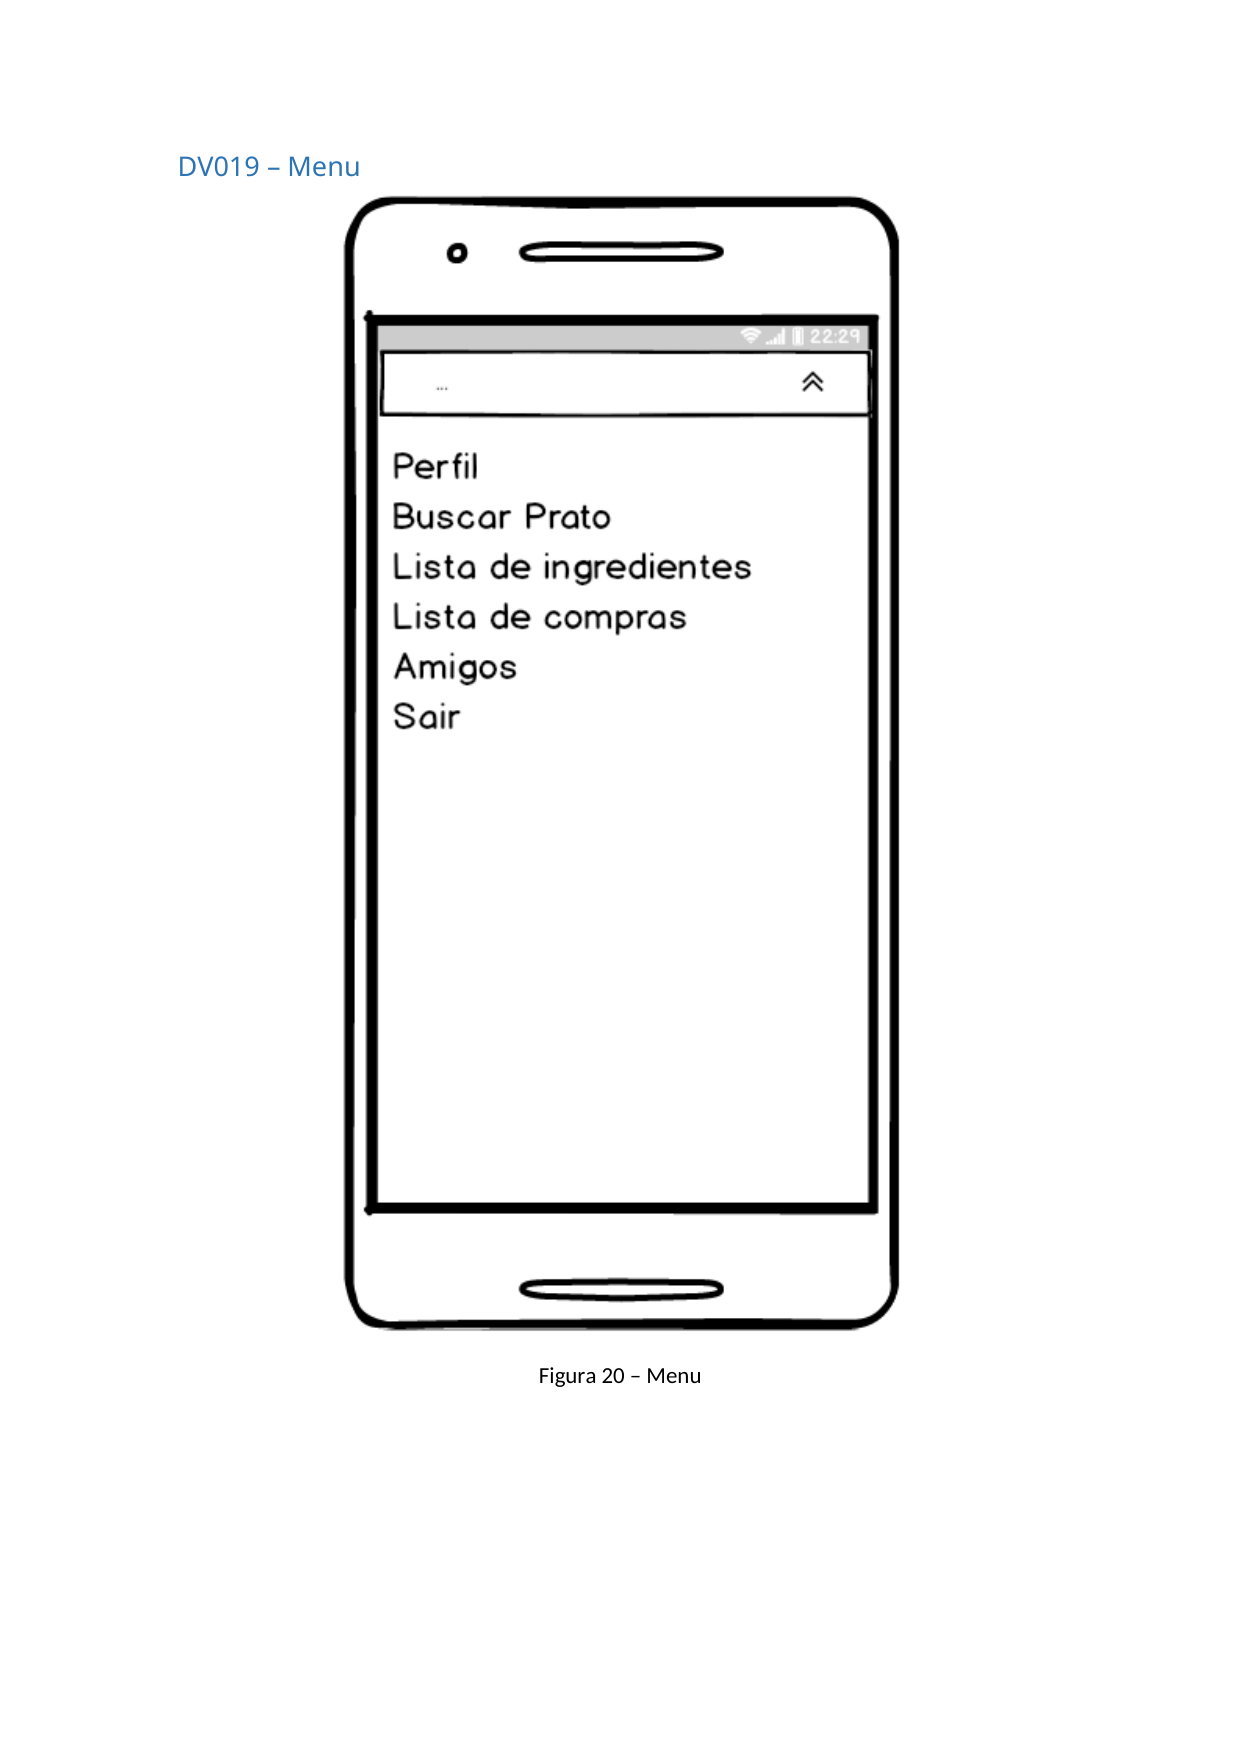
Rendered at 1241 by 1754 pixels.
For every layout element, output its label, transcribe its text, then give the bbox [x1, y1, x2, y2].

subtitle DV019 – Menu [177, 148, 1063, 184]
text Figura 20 – Menu [177, 1361, 1063, 1389]
picture [333, 187, 907, 1342]
